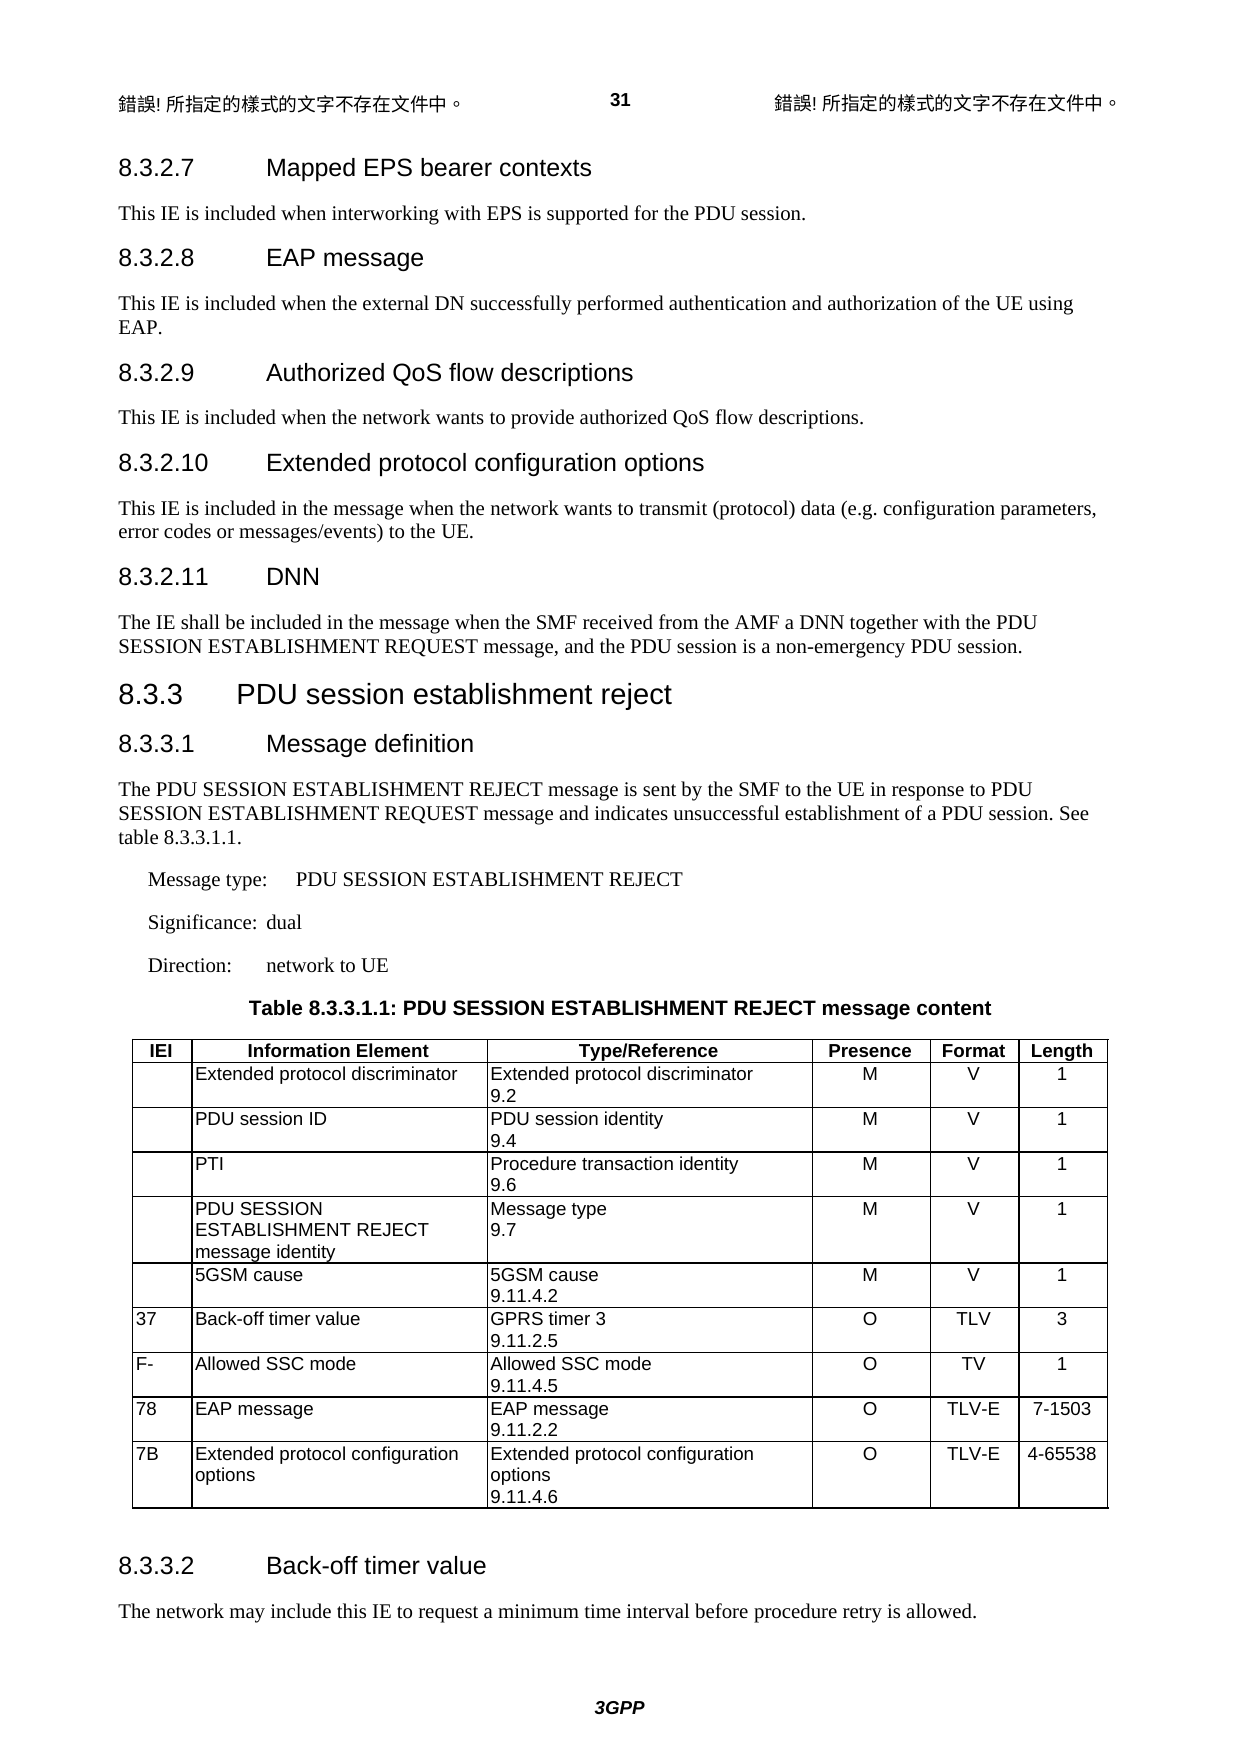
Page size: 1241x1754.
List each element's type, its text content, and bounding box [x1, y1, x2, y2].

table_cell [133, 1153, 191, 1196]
subtitle 8.3.2.11 DNN [118, 562, 1122, 591]
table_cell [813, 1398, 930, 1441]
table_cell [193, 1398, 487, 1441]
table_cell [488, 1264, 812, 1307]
text The network may include this IE to request a minimum time interval before procedure retry is allowed. [118, 1599, 1122, 1623]
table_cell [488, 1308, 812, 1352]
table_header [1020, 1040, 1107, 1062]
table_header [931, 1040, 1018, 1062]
text The IE shall be included in the message when the SMF received from the AMF a DNN together with the PDU SESSION ESTABLISHMENT REQUEST message, and the PDU session is a non-emergency PDU session. [118, 610, 1122, 658]
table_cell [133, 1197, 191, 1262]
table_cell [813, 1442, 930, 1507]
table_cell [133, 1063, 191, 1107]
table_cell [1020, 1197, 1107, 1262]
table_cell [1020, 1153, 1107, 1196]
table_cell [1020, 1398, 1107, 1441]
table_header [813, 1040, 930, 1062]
subtitle 8.3.2.9 Authorized QoS flow descriptions [118, 358, 1122, 386]
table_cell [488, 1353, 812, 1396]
text Table 8.3.3.1.1: PDU SESSION ESTABLISHMENT REJECT message content [118, 996, 1122, 1020]
subtitle 8.3.2.7 Mapped EPS bearer contexts [118, 153, 1122, 182]
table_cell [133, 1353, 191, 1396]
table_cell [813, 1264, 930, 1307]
text The PDU SESSION ESTABLISHMENT REJECT message is sent by the SMF to the UE in response to PDU SESSION ESTABLISHMENT REQUEST message and indicates unsuccessful establishment of a PDU session. See table 8.3.3.1.1. [118, 776, 1122, 849]
text This IE is included when interworking with EPS is supported for the PDU session. [118, 200, 1122, 224]
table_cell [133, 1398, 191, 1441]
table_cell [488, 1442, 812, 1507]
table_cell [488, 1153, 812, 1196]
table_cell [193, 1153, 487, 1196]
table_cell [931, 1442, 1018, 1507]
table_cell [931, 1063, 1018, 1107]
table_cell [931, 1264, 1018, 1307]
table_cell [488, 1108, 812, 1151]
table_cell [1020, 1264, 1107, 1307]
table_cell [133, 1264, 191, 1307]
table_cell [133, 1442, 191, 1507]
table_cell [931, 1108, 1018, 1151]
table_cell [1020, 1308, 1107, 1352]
subtitle 8.3.2.10 Extended protocol configuration options [118, 448, 1122, 477]
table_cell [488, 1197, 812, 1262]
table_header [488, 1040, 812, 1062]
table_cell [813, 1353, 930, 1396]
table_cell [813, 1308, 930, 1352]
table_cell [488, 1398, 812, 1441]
text This IE is included when the network wants to provide authorized QoS flow descriptions. [118, 405, 1122, 429]
subtitle 8.3.3.2 Back-off timer value [118, 1551, 1122, 1580]
subtitle 8.3.2.8 EAP message [118, 243, 1122, 272]
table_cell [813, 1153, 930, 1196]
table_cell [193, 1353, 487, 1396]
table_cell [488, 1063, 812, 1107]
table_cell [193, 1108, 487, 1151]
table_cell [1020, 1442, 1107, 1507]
text Message type: PDU SESSION ESTABLISHMENT REJECT [148, 867, 1122, 891]
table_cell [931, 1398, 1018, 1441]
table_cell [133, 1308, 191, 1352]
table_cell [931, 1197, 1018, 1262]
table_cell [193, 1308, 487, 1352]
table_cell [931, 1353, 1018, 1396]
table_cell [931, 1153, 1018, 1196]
subtitle 8.3.3 PDU session establishment reject [118, 677, 1122, 710]
text Significance: dual [148, 910, 1122, 934]
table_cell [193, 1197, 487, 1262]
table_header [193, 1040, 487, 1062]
subtitle 8.3.3.1 Message definition [118, 729, 1122, 758]
text This IE is included in the message when the network wants to transmit (protocol) data (e.g. configuration parameters, error codes or messages/events) to the UE. [118, 495, 1122, 543]
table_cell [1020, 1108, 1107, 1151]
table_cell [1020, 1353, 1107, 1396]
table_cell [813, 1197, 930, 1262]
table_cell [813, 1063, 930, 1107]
text This IE is included when the external DN successfully performed authentication and authorization of the UE using EAP. [118, 291, 1122, 339]
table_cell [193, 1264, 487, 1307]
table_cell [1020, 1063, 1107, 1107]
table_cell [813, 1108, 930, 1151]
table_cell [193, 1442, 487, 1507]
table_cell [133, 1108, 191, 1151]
text Direction: network to UE [148, 953, 1122, 977]
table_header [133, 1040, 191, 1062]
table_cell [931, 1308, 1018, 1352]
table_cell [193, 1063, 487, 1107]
